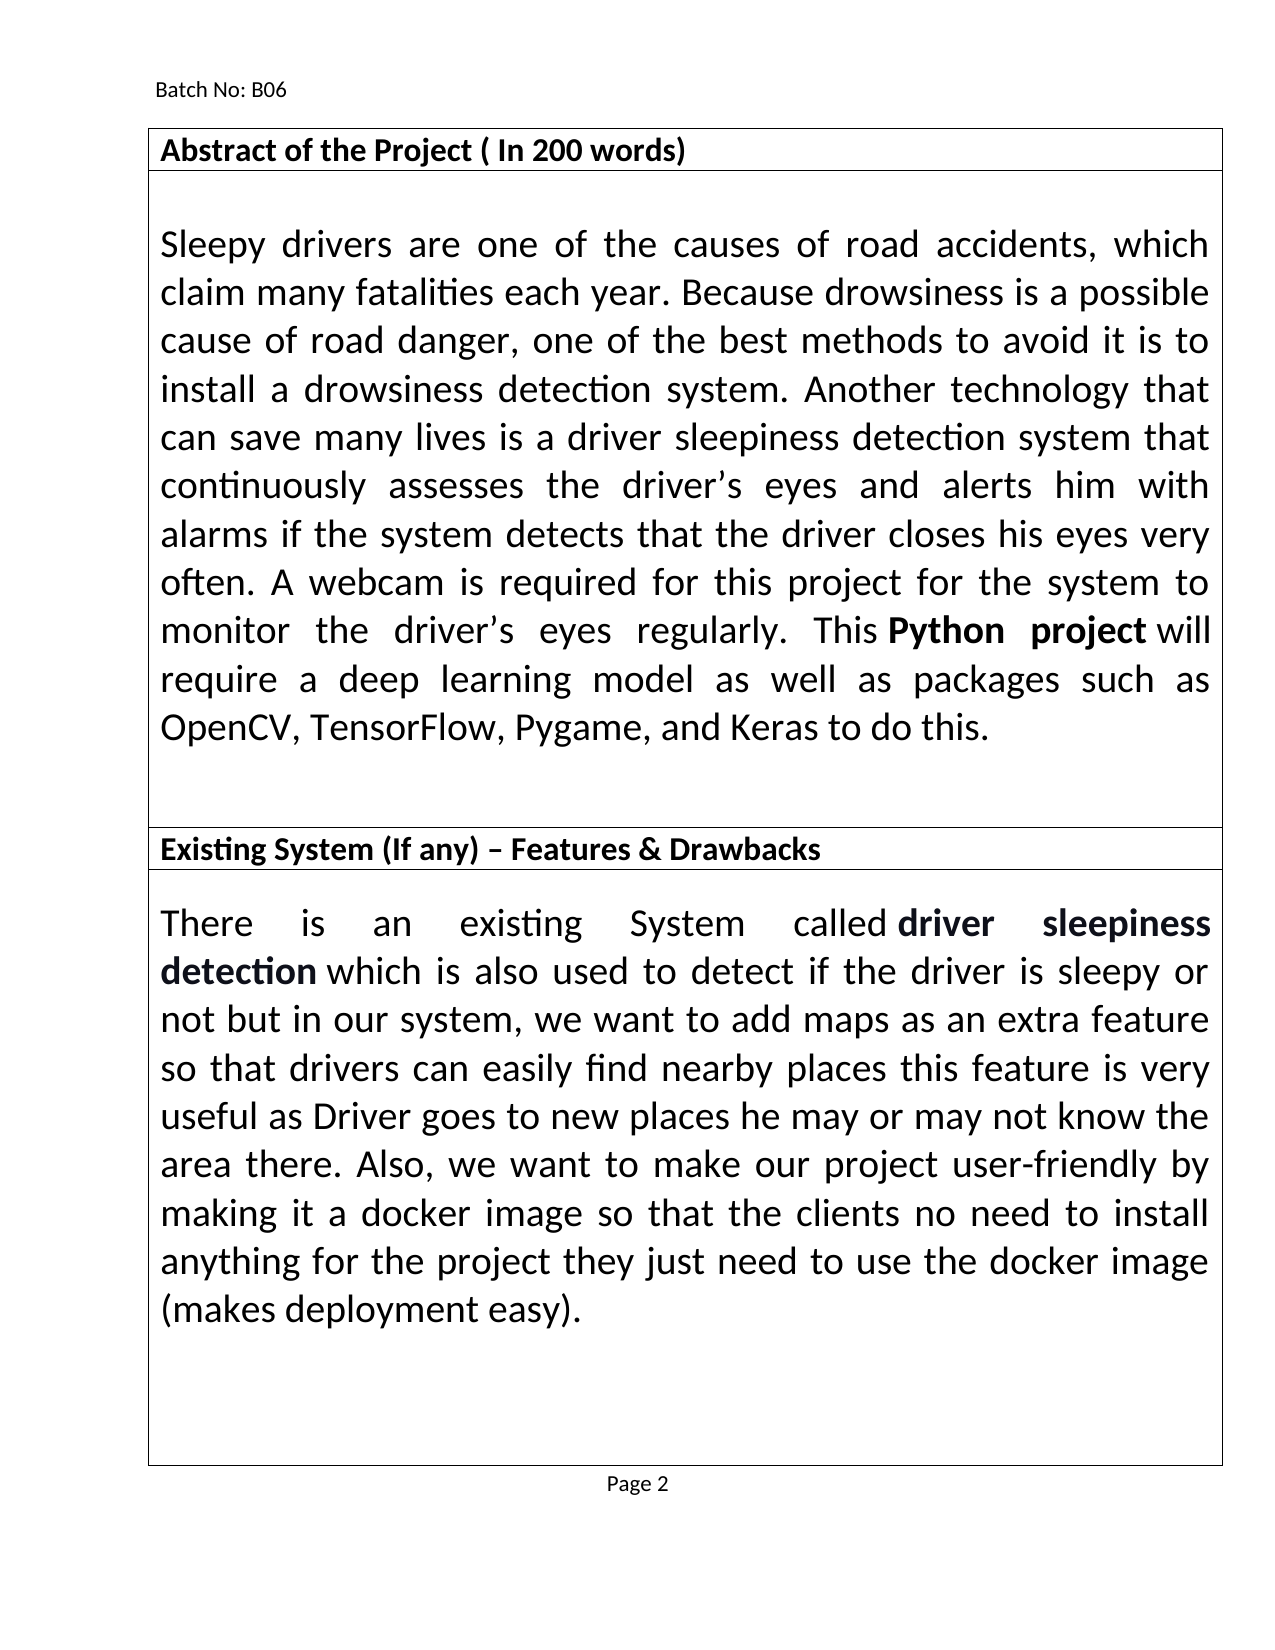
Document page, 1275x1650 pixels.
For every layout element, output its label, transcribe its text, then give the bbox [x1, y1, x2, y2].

table_cell Sleepy drivers are one of the causes of road accidents, which claim many fatalities each year. Because drowsiness is a possible cause of road danger, one of the best methods to avoid it is to install a drowsiness detection system. Another technology that can save many lives is a driver sleepiness detection system that continuously assesses the driver’s eyes and alerts him with alarms if the system detects that the driver closes his eyes very often. A webcam is required for this project for the system to monitor the driver’s eyes regularly. This Python project will require a deep learning model as well as packages such as OpenCV, TensorFlow, Pygame, and Keras to do this. [149, 171, 1222, 827]
table_header Abstract of the Project ( In 200 words) [149, 129, 1222, 169]
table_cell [149, 870, 1222, 1465]
table_cell Existing System (If any) – Features & Drawbacks [149, 828, 1222, 869]
